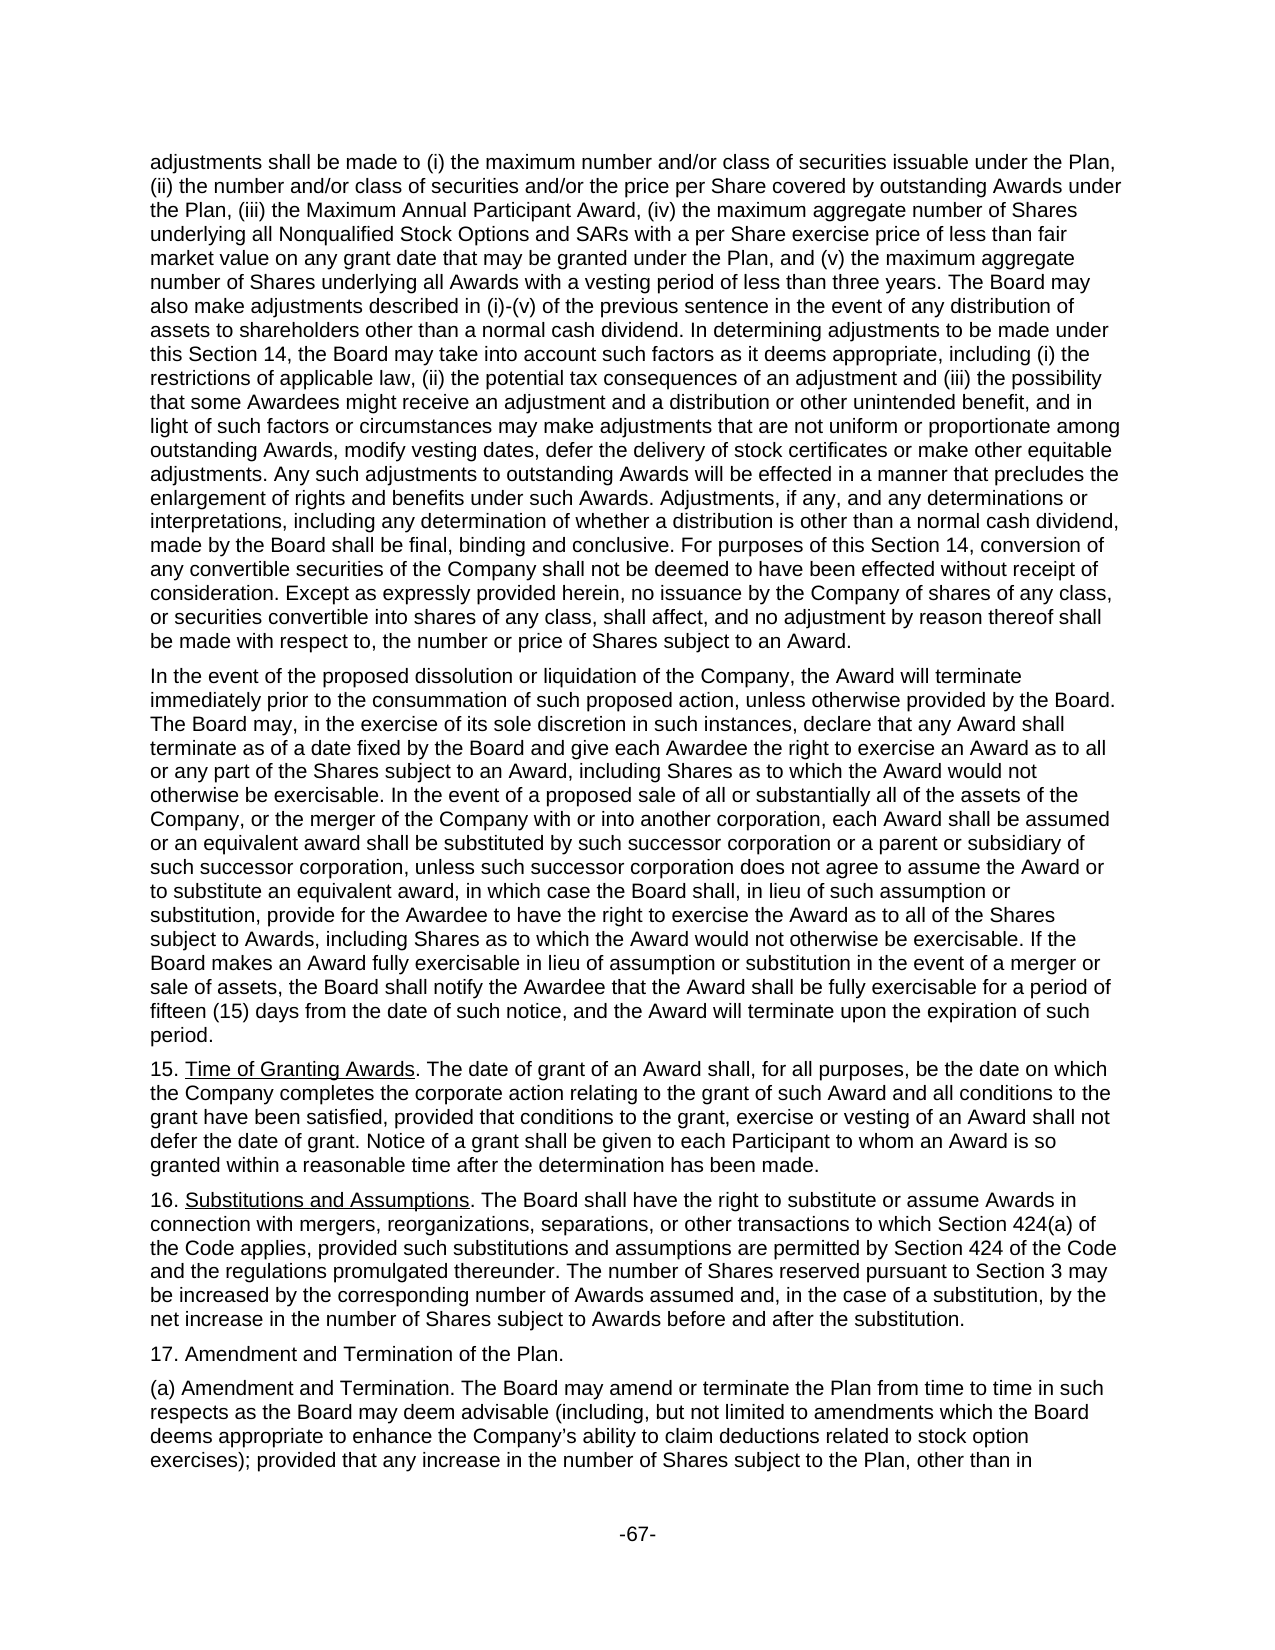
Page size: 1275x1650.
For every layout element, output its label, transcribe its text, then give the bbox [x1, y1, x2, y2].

text 15. Time of Granting Awards. The date of grant of an Award shall, for all purposes, be the date on which the Company completes the corporate action relating to the grant of such Award and all conditions to the grant have been satisfied, provided that conditions to the grant, exercise or vesting of an Award shall not defer the date of grant. Notice of a grant shall be given to each Participant to whom an Award is so granted within a reasonable time after the determination has been made. [150, 1057, 1125, 1177]
text 16. Substitutions and Assumptions. The Board shall have the right to substitute or assume Awards in connection with mergers, reorganizations, separations, or other transactions to which Section 424(a) of the Code applies, provided such substitutions and assumptions are permitted by Section 424 of the Code and the regulations promulgated thereunder. The number of Shares reserved pursuant to Section 3 may be increased by the corresponding number of Awards assumed and, in the case of a substitution, by the net increase in the number of Shares subject to Awards before and after the substitution. [150, 1187, 1125, 1331]
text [150, 1376, 1125, 1472]
text In the event of the proposed dissolution or liquidation of the Company, the Award will terminate immediately prior to the consummation of such proposed action, unless otherwise provided by the Board. The Board may, in the exercise of its sole discretion in such instances, declare that any Award shall terminate as of a date fixed by the Board and give each Awardee the right to exercise an Award as to all or any part of the Shares subject to an Award, including Shares as to which the Award would not otherwise be exercisable. In the event of a proposed sale of all or substantially all of the assets of the Company, or the merger of the Company with or into another corporation, each Award shall be assumed or an equivalent award shall be substituted by such successor corporation or a parent or subsidiary of such successor corporation, unless such successor corporation does not agree to assume the Award or to substitute an equivalent award, in which case the Board shall, in lieu of such assumption or substitution, provide for the Awardee to have the right to exercise the Award as to all of the Shares subject to Awards, including Shares as to which the Award would not otherwise be exercisable. If the Board makes an Award fully exercisable in lieu of assumption or substitution in the event of a merger or sale of assets, the Board shall notify the Awardee that the Award shall be fully exercisable for a period of fifteen (15) days from the date of such notice, and the Award will terminate upon the expiration of such period. [150, 663, 1125, 1047]
text 17. Amendment and Termination of the Plan. [150, 1342, 1125, 1366]
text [150, 150, 1125, 653]
